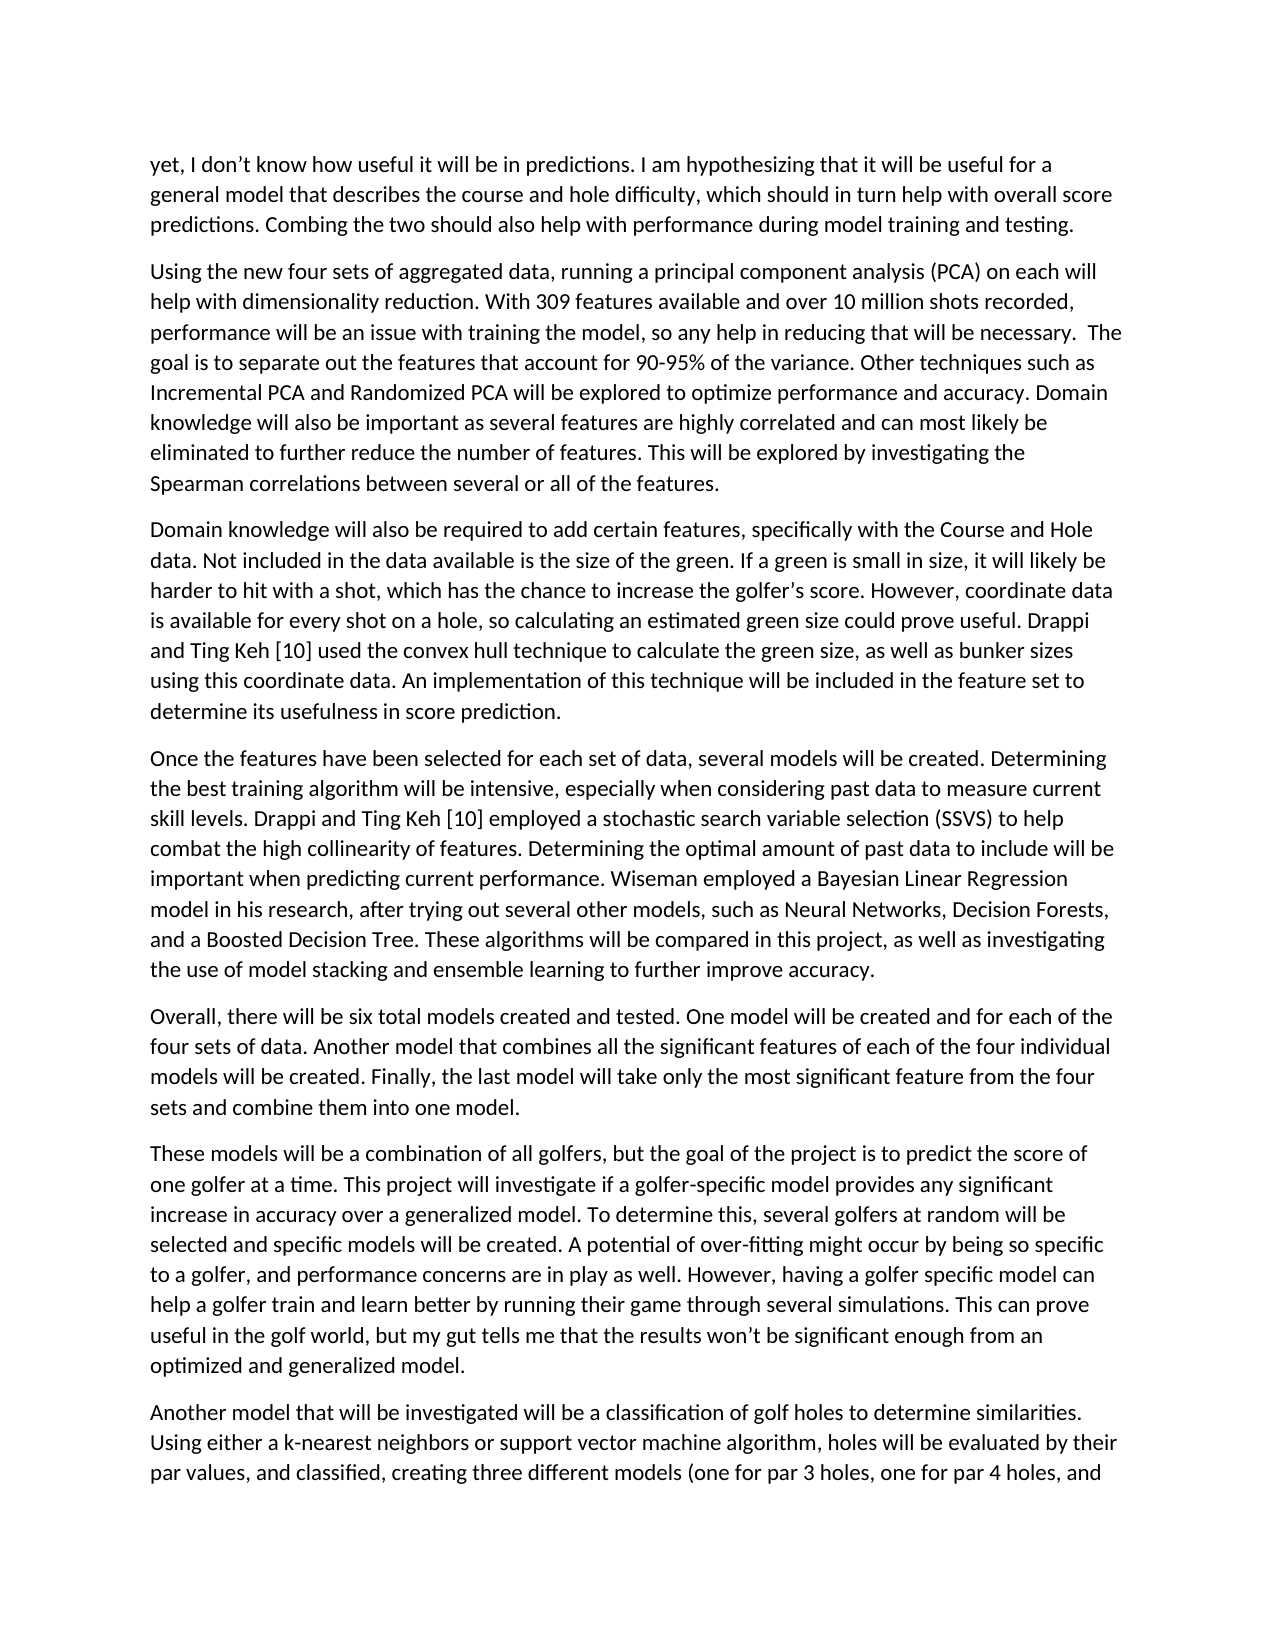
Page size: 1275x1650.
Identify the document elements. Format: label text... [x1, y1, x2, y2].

text Domain knowledge will also be required to add certain features, specifically with the Course and Hole data. Not included in the data available is the size of the green. If a green is small in size, it will likely be harder to hit with a shot, which has the chance to increase the golfer’s score. However, coordinate data is available for every shot on a hole, so calculating an estimated green size could prove useful. Drappi and Ting Keh [10] used the convex hull technique to calculate the green size, as well as bunker sizes using this coordinate data. An implementation of this technique will be included in the feature set to determine its usefulness in score prediction. [150, 516, 1125, 725]
text Using the new four sets of aggregated data, running a principal component analysis (PCA) on each will help with dimensionality reduction. With 309 features available and over 10 million shots recorded, performance will be an issue with training the model, so any help in reducing that will be necessary. The goal is to separate out the features that account for 90-95% of the variance. Other techniques such as Incremental PCA and Randomized PCA will be explored to optimize performance and accuracy. Domain knowledge will also be important as several features are highly correlated and can most likely be eliminated to further reduce the number of features. This will be explored by investigating the Spearman correlations between several or all of the features. [150, 257, 1125, 497]
text These models will be a combination of all golfers, but the goal of the project is to predict the score of one golfer at a time. This project will investigate if a golfer-specific model provides any significant increase in accuracy over a generalized model. To determine this, several golfers at random will be selected and specific models will be created. A potential of over-fitting might occur by being so specific to a golfer, and performance concerns are in play as well. However, having a golfer specific model can help a golfer train and learn better by running their game through several simulations. This can prove useful in the golf world, but my gut tells me that the results won’t be significant enough from an optimized and generalized model. [150, 1139, 1125, 1379]
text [150, 1398, 1125, 1486]
text Once the features have been selected for each set of data, several models will be created. Determining the best training algorithm will be intensive, especially when considering past data to measure current skill levels. Drappi and Ting Keh [10] employed a stochastic search variable selection (SSVS) to help combat the high collinearity of features. Determining the optimal amount of past data to include will be important when predicting current performance. Wiseman employed a Bayesian Linear Regression model in his research, after trying out several other models, such as Neural Networks, Decision Forests, and a Boosted Decision Tree. These algorithms will be compared in this project, as well as investigating the use of model stacking and ensemble learning to further improve accuracy. [150, 744, 1125, 983]
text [150, 150, 1125, 238]
text Overall, there will be six total models created and tested. One model will be created and for each of the four sets of data. Another model that combines all the significant features of each of the four individual models will be created. Finally, the last model will take only the most significant feature from the four sets and combine them into one model. [150, 1002, 1125, 1121]
